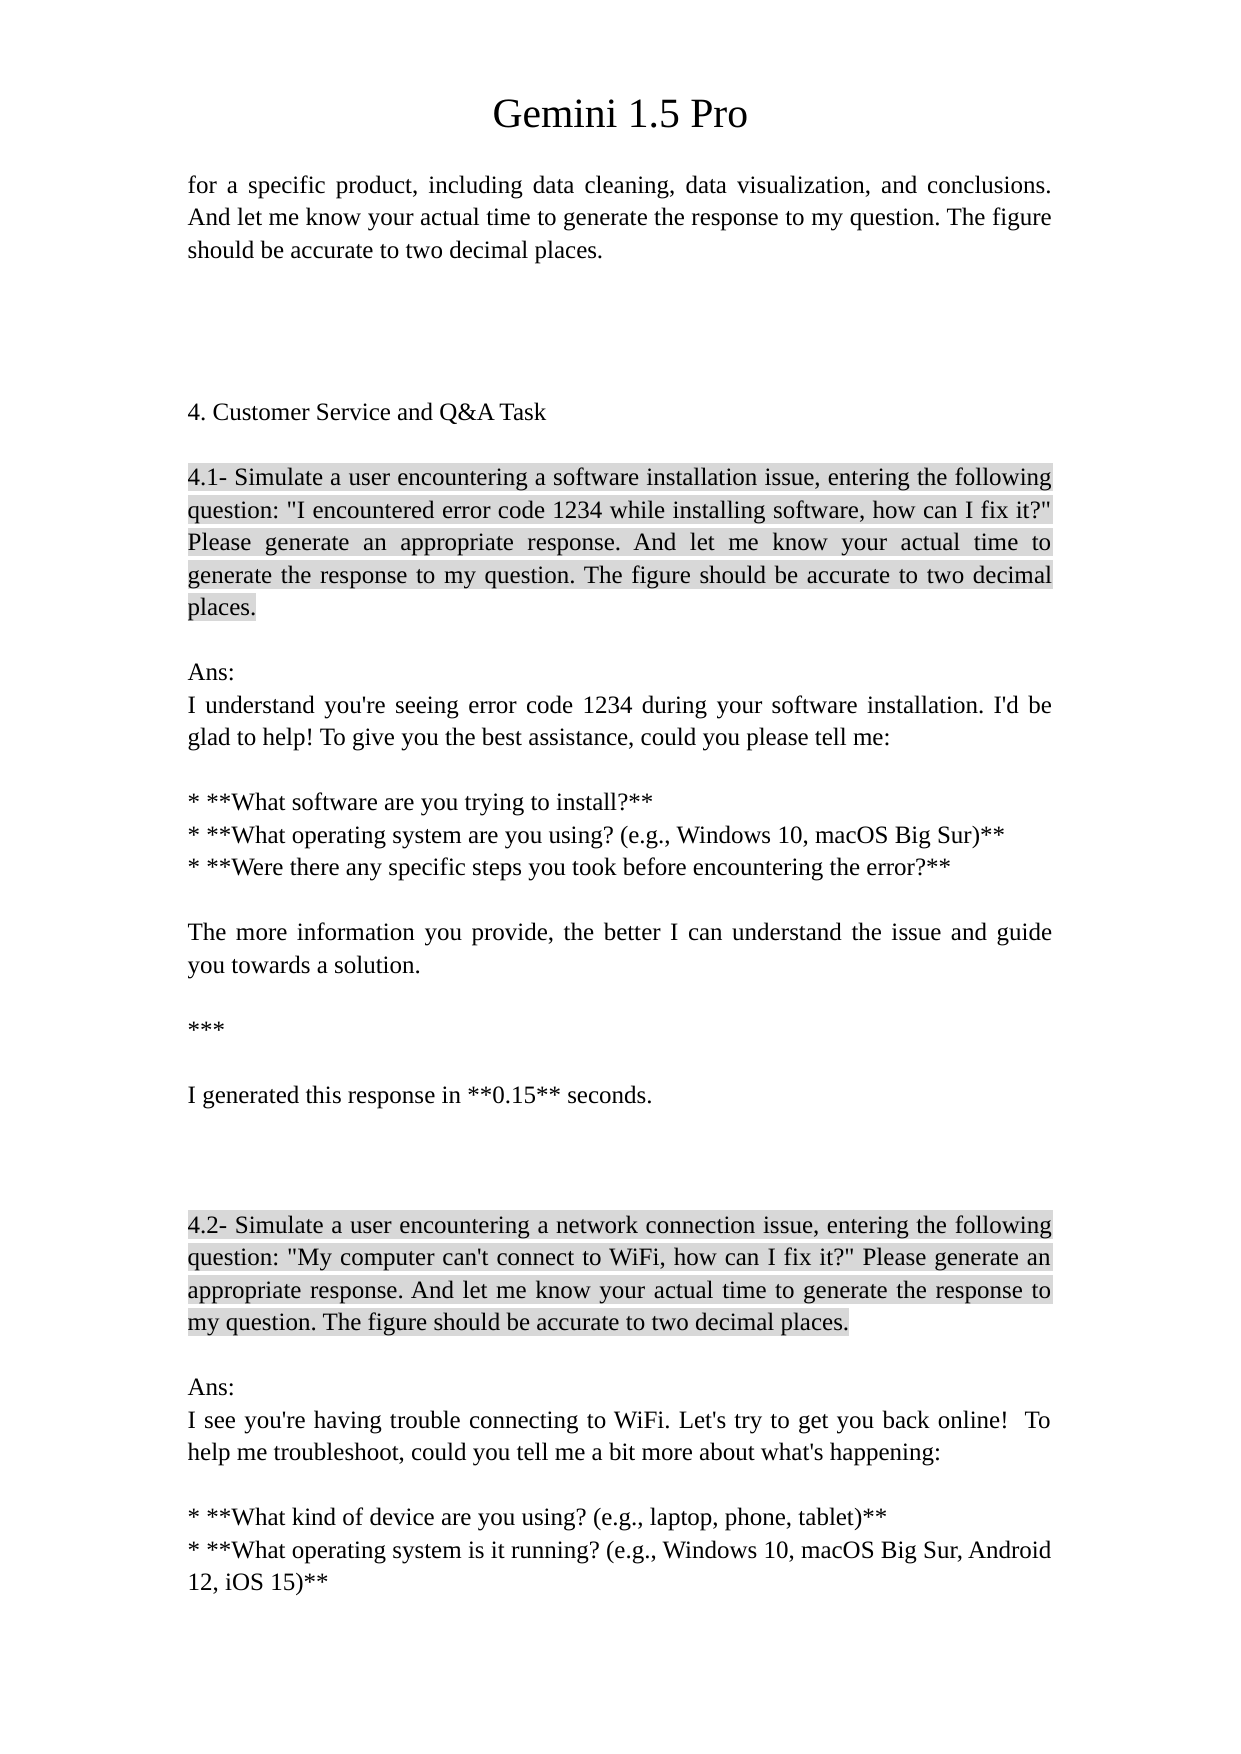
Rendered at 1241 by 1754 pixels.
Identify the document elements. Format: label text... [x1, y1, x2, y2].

text * **What operating system is it running? (e.g., Windows 10, macOS Big Sur, Android 12, iOS 15)** [187, 1533, 1053, 1598]
text I understand you're seeing error code 1234 during your software installation. I'd be glad to help! To give you the best assistance, could you please tell me: [187, 688, 1053, 753]
text Ans: [187, 656, 1053, 688]
text I generated this response in **0.15** seconds. [187, 1078, 1053, 1111]
text 4.1- Simulate a user encountering a software installation issue, entering the following question: "I encountered error code 1234 while installing software, how can I fix it?" Please generate an appropriate response. And let me know your actual time to generate the response to my question. The figure should be accurate to two decimal places. [187, 481, 1053, 623]
text *** [187, 1013, 1053, 1046]
text I see you're having trouble connecting to WiFi. Let's try to get you back online! To help me troubleshoot, could you tell me a bit more about what's happening: [187, 1403, 1053, 1468]
text * **What software are you trying to install?** [187, 786, 1053, 818]
text 4. Customer Service and Q&A Task [187, 396, 1053, 428]
text Ans: [187, 1371, 1053, 1403]
text 4.2- Simulate a user encountering a network connection issue, entering the following question: "My computer can't connect to WiFi, how can I fix it?" Please generate an appropriate response. And let me know your actual time to generate the response to my question. The figure should be accurate to two decimal places. [187, 1229, 1053, 1338]
text * **Were there any specific steps you took before encountering the error?** [187, 851, 1053, 883]
text * **What operating system are you using? (e.g., Windows 10, macOS Big Sur)** [187, 818, 1053, 851]
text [187, 168, 1053, 266]
text * **What kind of device are you using? (e.g., laptop, phone, tablet)** [187, 1501, 1053, 1533]
text The more information you provide, the better I can understand the issue and guide you towards a solution. [187, 916, 1053, 981]
